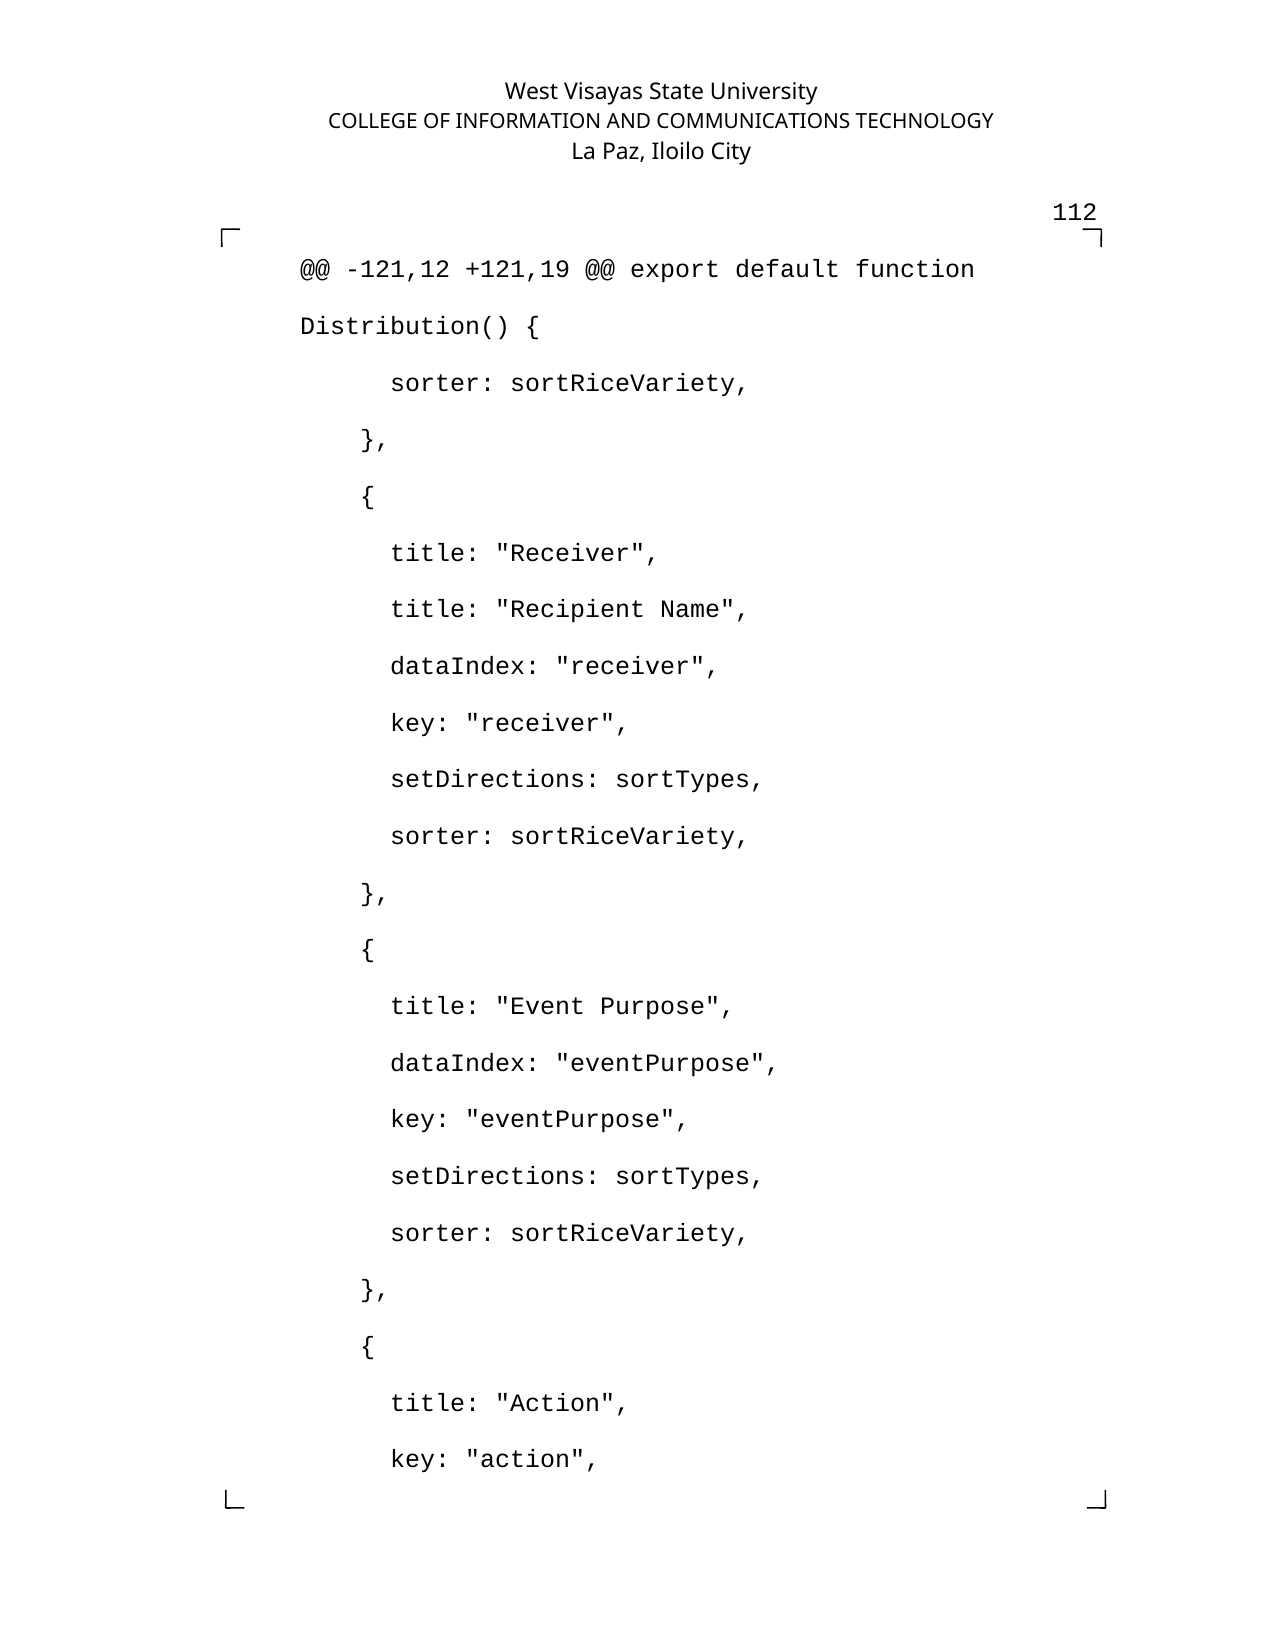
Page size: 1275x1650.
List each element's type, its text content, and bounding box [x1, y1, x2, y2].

text }, [300, 880, 1097, 909]
text key: "receiver", [300, 710, 1097, 739]
text { [300, 1334, 1097, 1362]
text key: "action", [300, 1447, 1097, 1475]
text }, [300, 427, 1097, 455]
text sorter: sortRiceVariety, [300, 824, 1097, 852]
text title: "Recipient Name", [300, 597, 1097, 625]
text title: "Action", [300, 1390, 1097, 1419]
text setDirections: sortTypes, [300, 767, 1097, 795]
text dataIndex: "receiver", [300, 654, 1097, 682]
text @@ -121,12 +121,19 @@ export default function Distribution() { [300, 257, 1097, 342]
text title: "Receiver", [300, 540, 1097, 569]
text dataIndex: "eventPurpose", [300, 1050, 1097, 1079]
text title: "Event Purpose", [300, 994, 1097, 1022]
text key: "eventPurpose", [300, 1107, 1097, 1135]
text }, [300, 1277, 1097, 1305]
text { [300, 937, 1097, 965]
text { [300, 484, 1097, 512]
text setDirections: sortTypes, [300, 1164, 1097, 1192]
text sorter: sortRiceVariety, [300, 1220, 1097, 1249]
text sorter: sortRiceVariety, [300, 370, 1097, 399]
